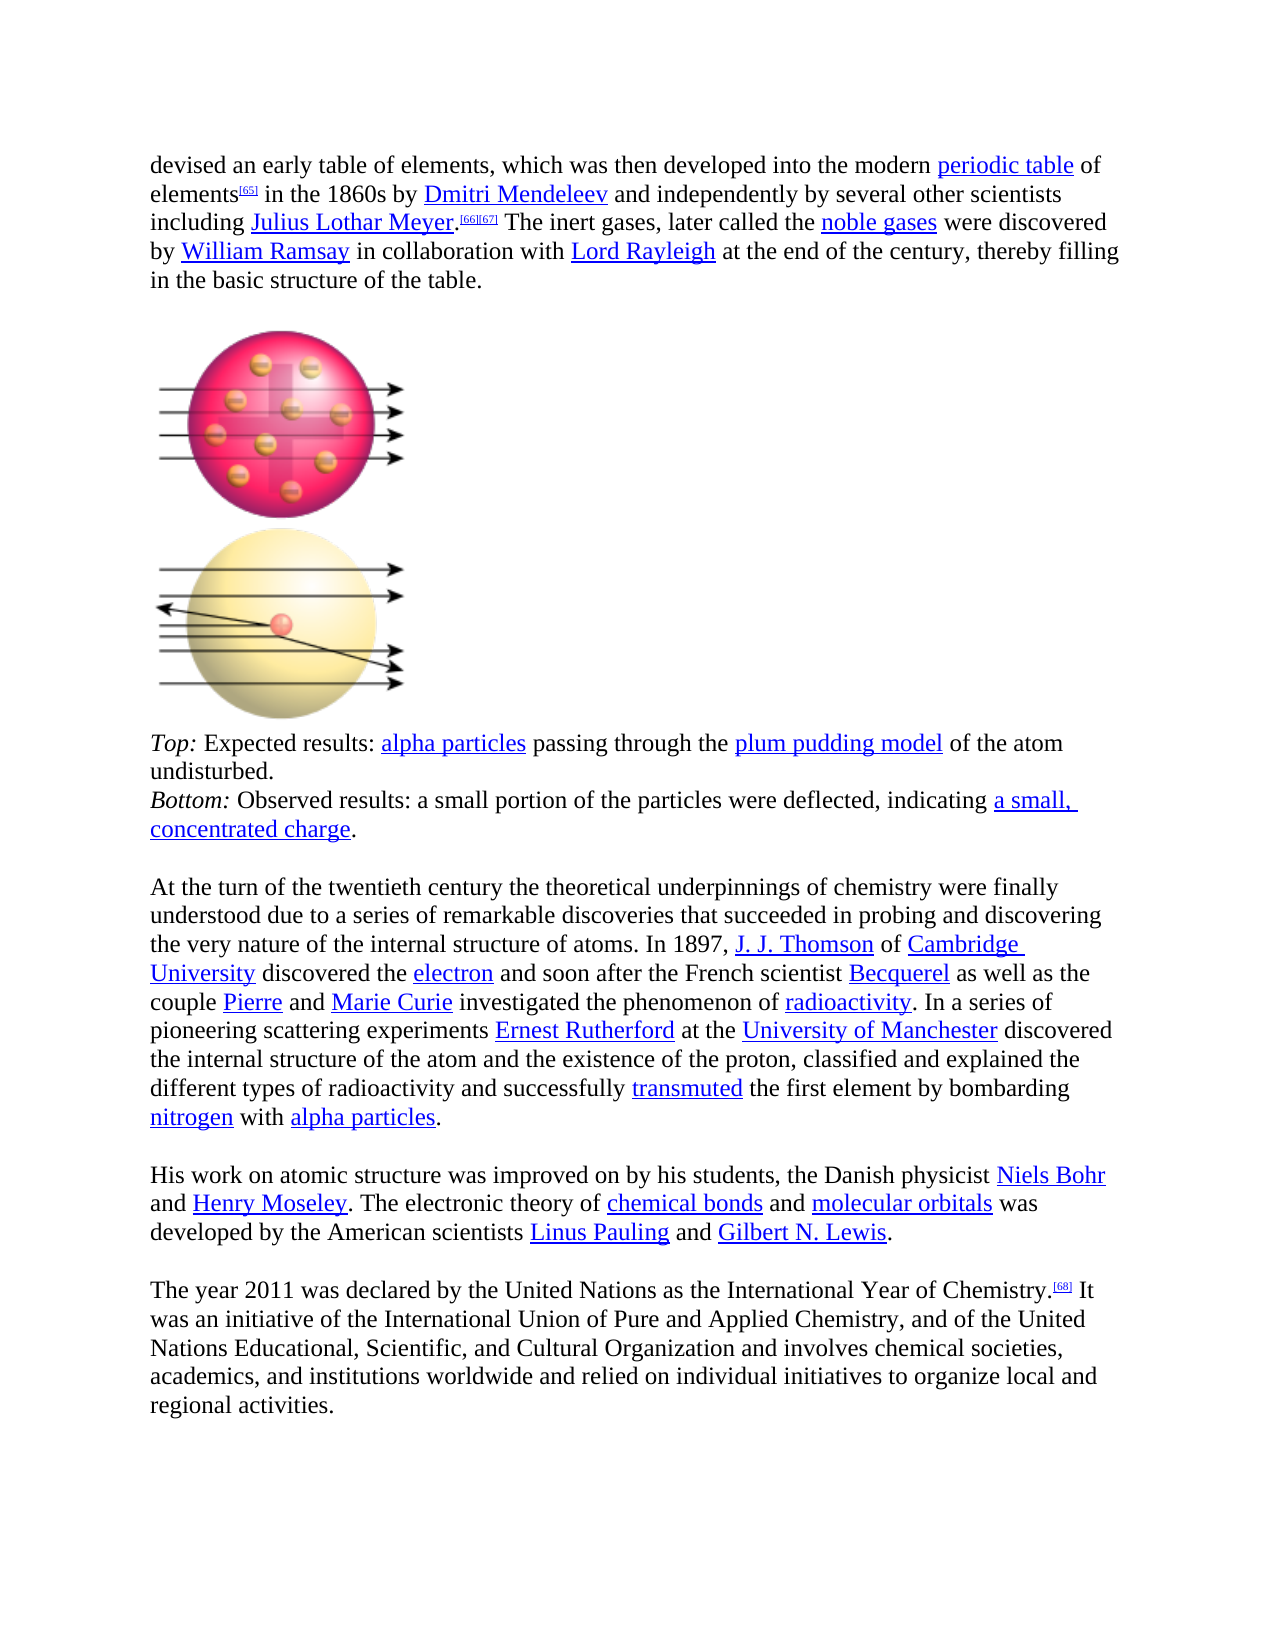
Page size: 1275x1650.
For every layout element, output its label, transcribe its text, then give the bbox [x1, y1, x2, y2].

text At the turn of the twentieth century the theoretical underpinnings of chemistry were finally understood due to a series of remarkable discoveries that succeeded in probing and discovering the very nature of the internal structure of atoms. In 1897, J. J. Thomson of Cambridge University discovered the electron and soon after the French scientist Becquerel as well as the couple Pierre and Marie Curie investigated the phenomenon of radioactivity. In a series of pioneering scattering experiments Ernest Rutherford at the University of Manchester discovered the internal structure of the atom and the existence of the proton, classified and explained the different types of radioactivity and successfully transmuted the first element by bombarding nitrogen with alpha particles. [150, 872, 1125, 1131]
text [150, 150, 1125, 294]
text The year 2011 was declared by the United Nations as the International Year of Chemistry.[68] It was an initiative of the International Union of Pure and Applied Chemistry, and of the United Nations Educational, Scientific, and Cultural Organization and involves chemical societies, academics, and institutions worldwide and relied on individual initiatives to organize local and regional activities. [150, 1275, 1125, 1419]
picture [150, 322, 416, 728]
text His work on atomic structure was improved on by his students, the Danish physicist Niels Bohr and Henry Moseley. The electronic theory of chemical bonds and molecular orbitals was developed by the American scientists Linus Pauling and Gilbert N. Lewis. [150, 1160, 1125, 1246]
text Top: Expected results: alpha particles passing through the plum pudding model of the atom undisturbed. Bottom: Observed results: a small portion of the particles were deflected, indicating a small, concentrated charge. [150, 728, 1125, 843]
